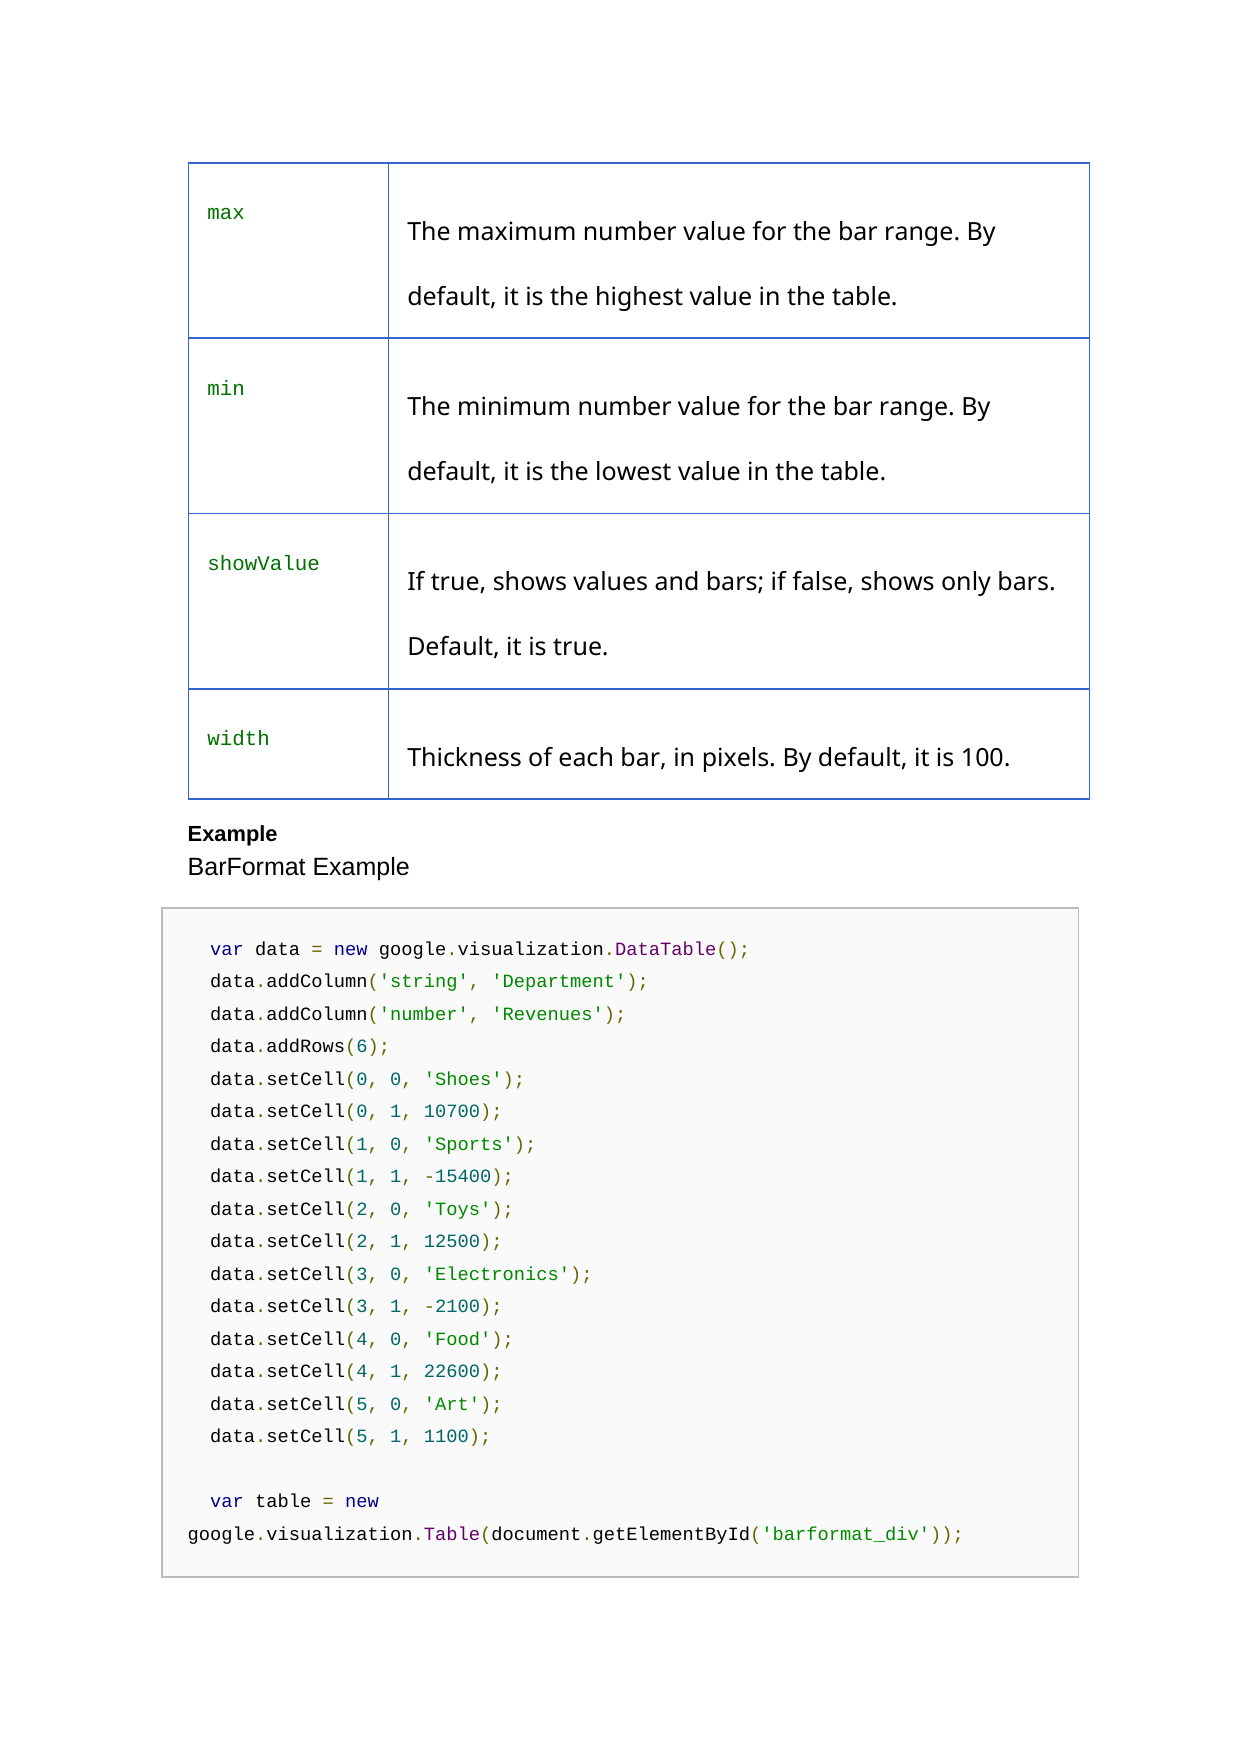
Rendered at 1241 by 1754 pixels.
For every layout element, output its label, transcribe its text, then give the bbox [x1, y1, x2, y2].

table_cell min [189, 339, 388, 513]
text Example [187, 817, 1053, 850]
table_cell Thickness of each bar, in pixels. By default, it is 100. [389, 690, 1089, 798]
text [163, 909, 1078, 1576]
table_cell width [189, 690, 388, 798]
table_cell showValue [189, 514, 388, 688]
table_cell The minimum number value for the bar range. By default, it is the lowest value in the table. [389, 339, 1089, 513]
table_cell If true, shows values and bars; if false, shows only bars. Default, it is true. [389, 514, 1089, 688]
text BarFormat Example [187, 850, 1053, 882]
table_cell The maximum number value for the bar range. By default, it is the highest value in the table. [389, 164, 1089, 337]
table_cell max [189, 164, 388, 337]
